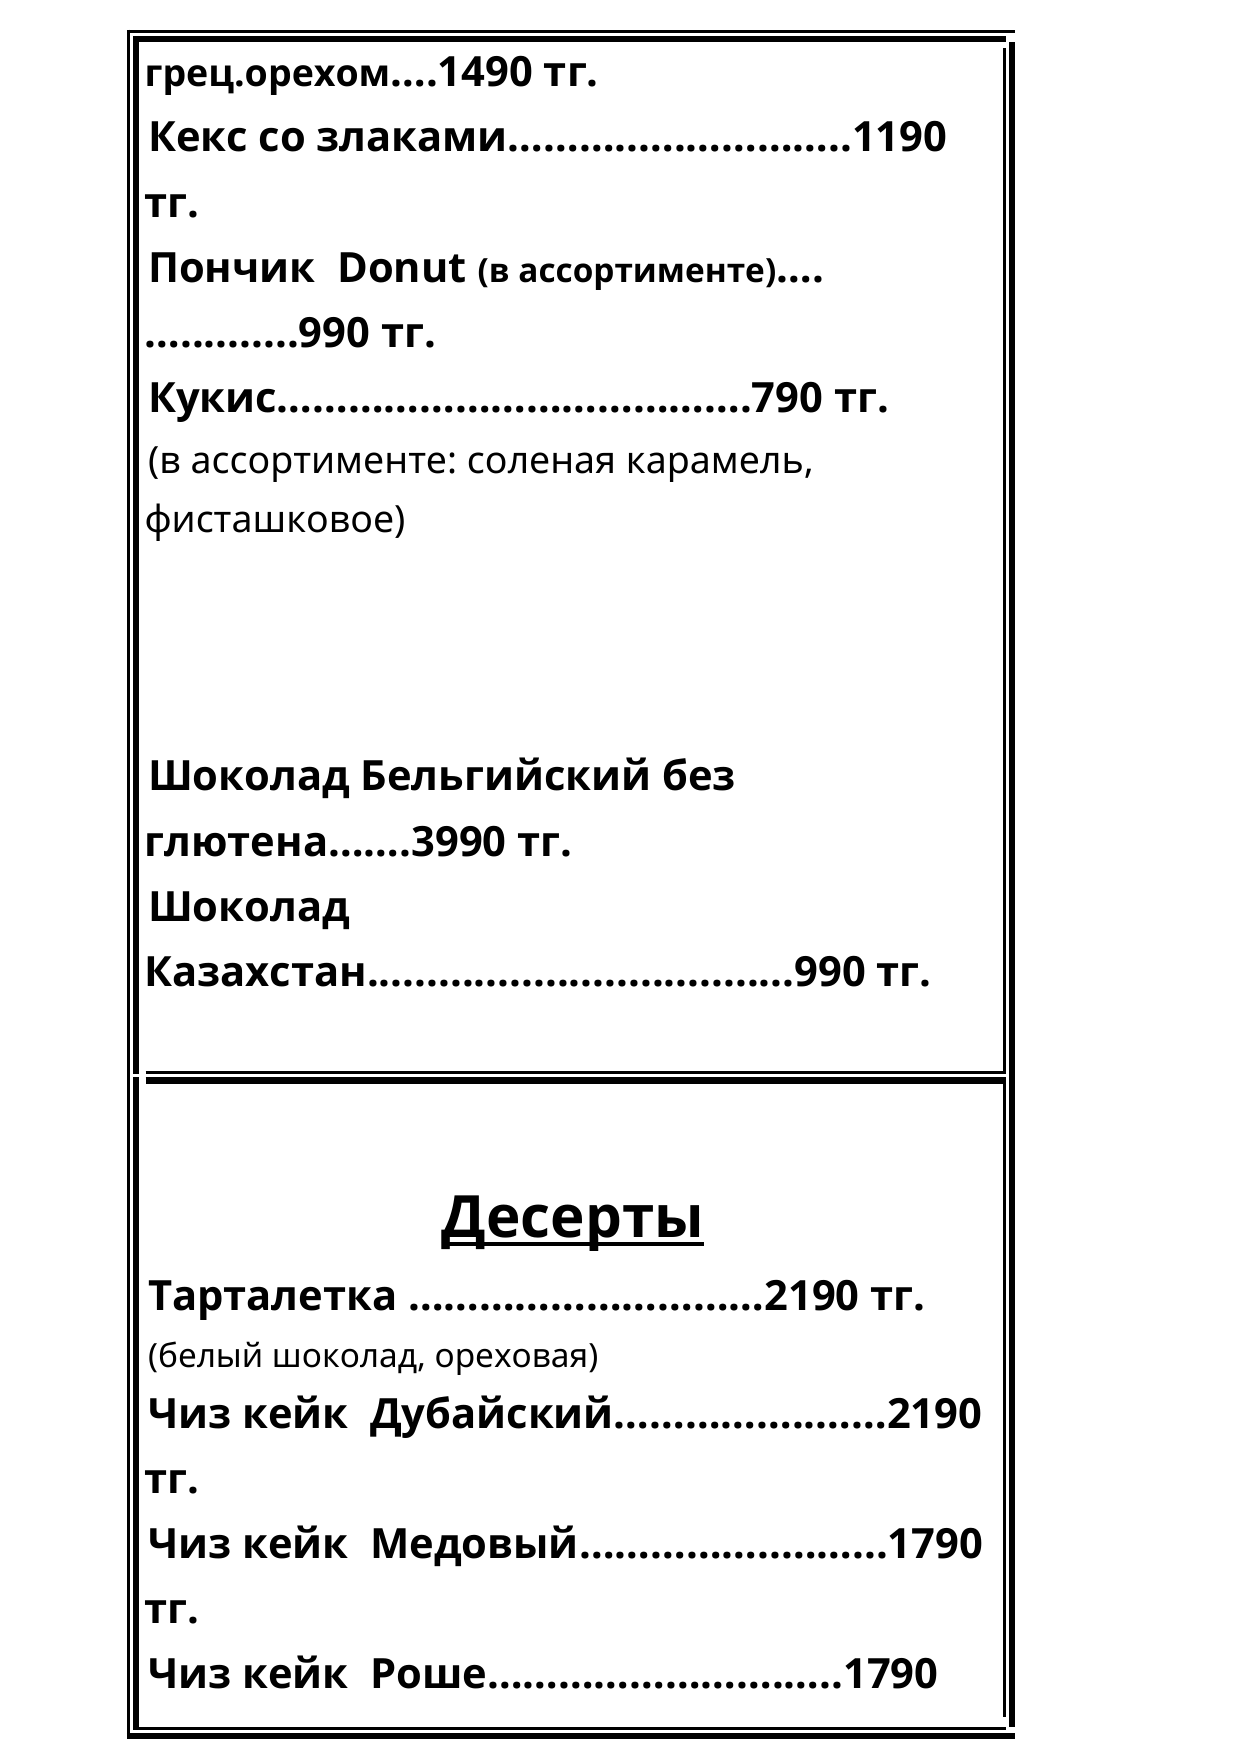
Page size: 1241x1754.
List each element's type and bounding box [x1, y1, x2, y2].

table_cell [133, 1071, 1009, 1727]
table_cell [133, 33, 1009, 1071]
